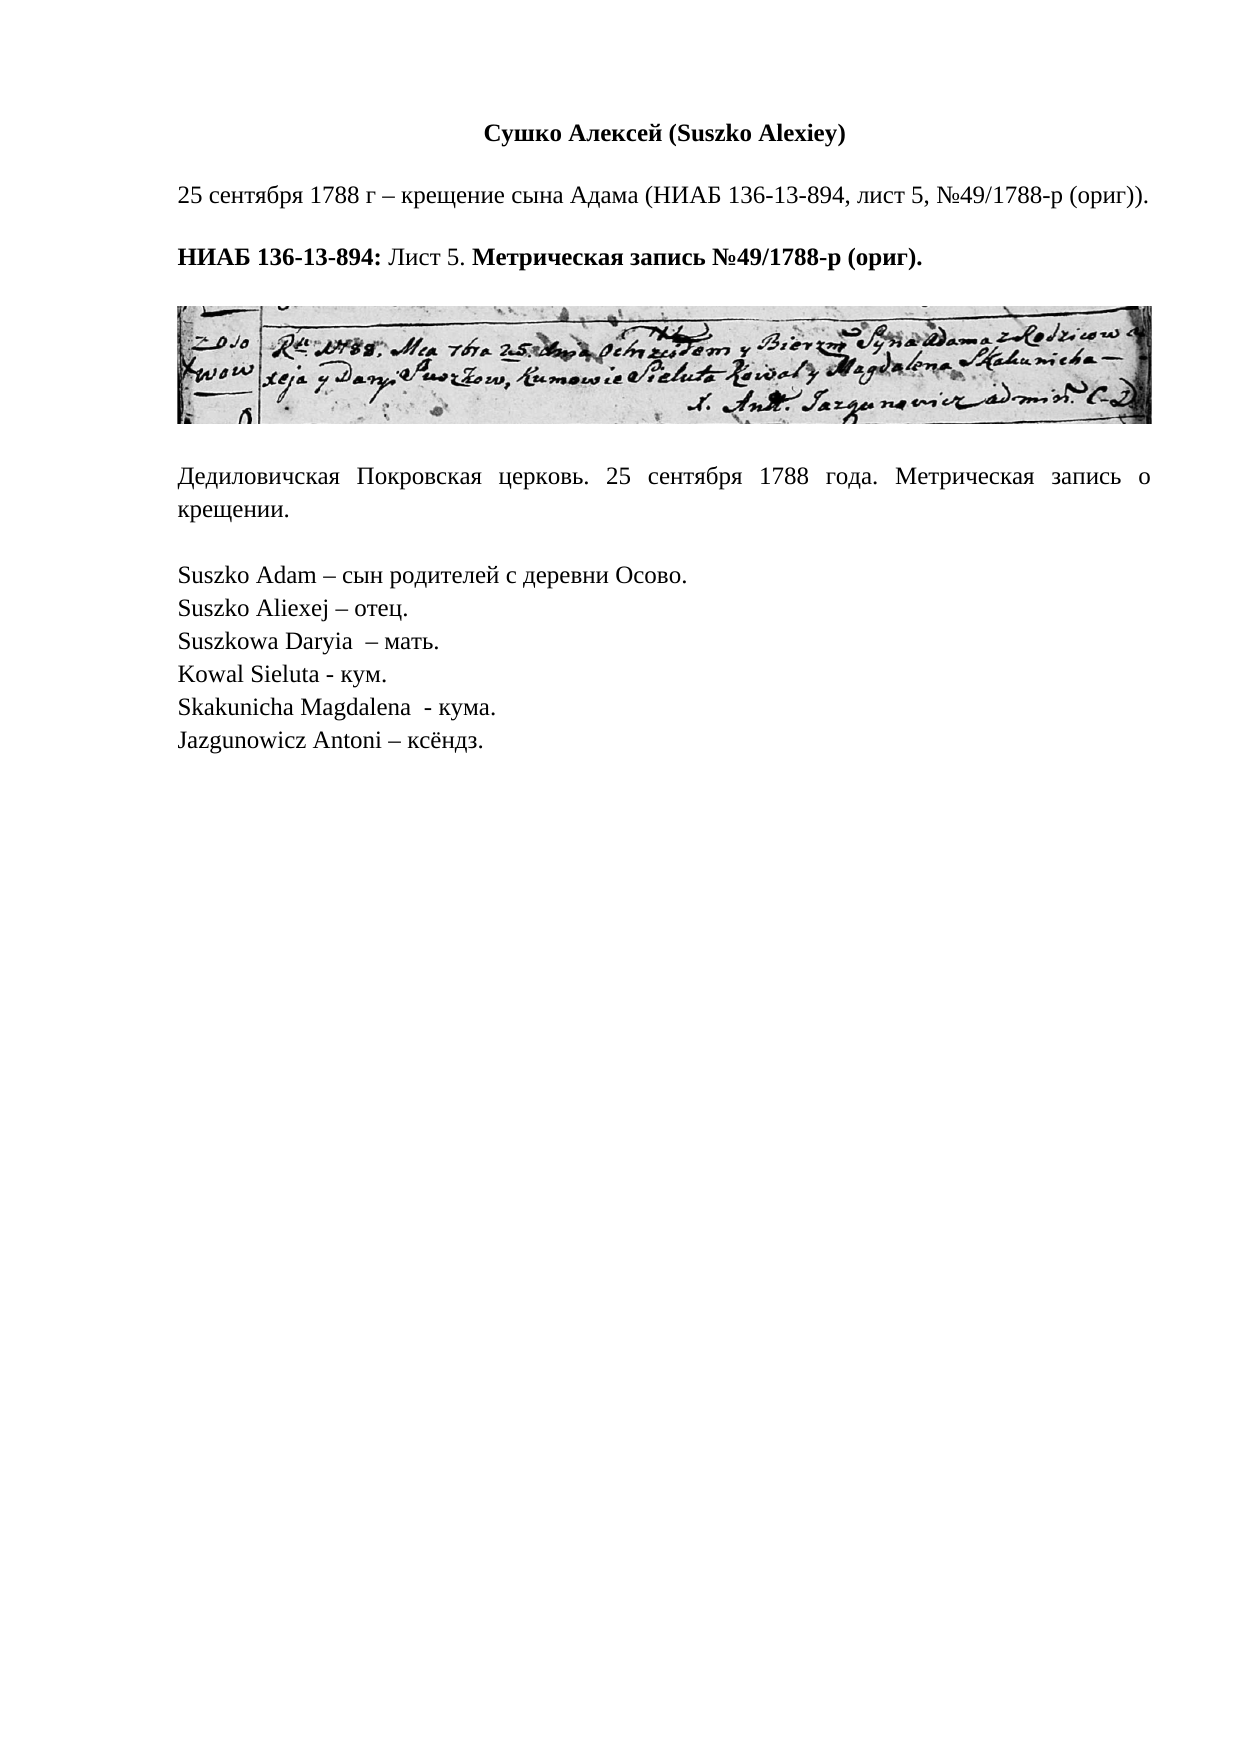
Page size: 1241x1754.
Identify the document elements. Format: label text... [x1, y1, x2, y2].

text Jazgunowicz Antoni – ксёндз. [177, 725, 1152, 754]
text Дедиловичская Покровская церковь. 25 сентября 1788 года. Метрическая запись о крещении. [177, 461, 1152, 522]
text Skakunicha Magdalena - кума. [177, 692, 1152, 721]
text Suszko Aliexej – отец. [177, 593, 1152, 622]
text Сушко Алексей (Suszko Alexiey) [177, 118, 1152, 147]
text Kowal Sieluta - кум. [177, 659, 1152, 688]
text Suszko Adam – сын родителей с деревни Осово. [177, 560, 1152, 588]
text НИАБ 136-13-894: Лист 5. Метрическая запись №49/1788-р (ориг). [177, 242, 1152, 271]
text 25 сентября 1788 г – крещение сына Адама (НИАБ 136-13-894, лист 5, №49/1788-р (ориг)). [177, 180, 1152, 209]
text Suszkowa Daryia – мать. [177, 626, 1152, 654]
picture [177, 306, 1152, 424]
